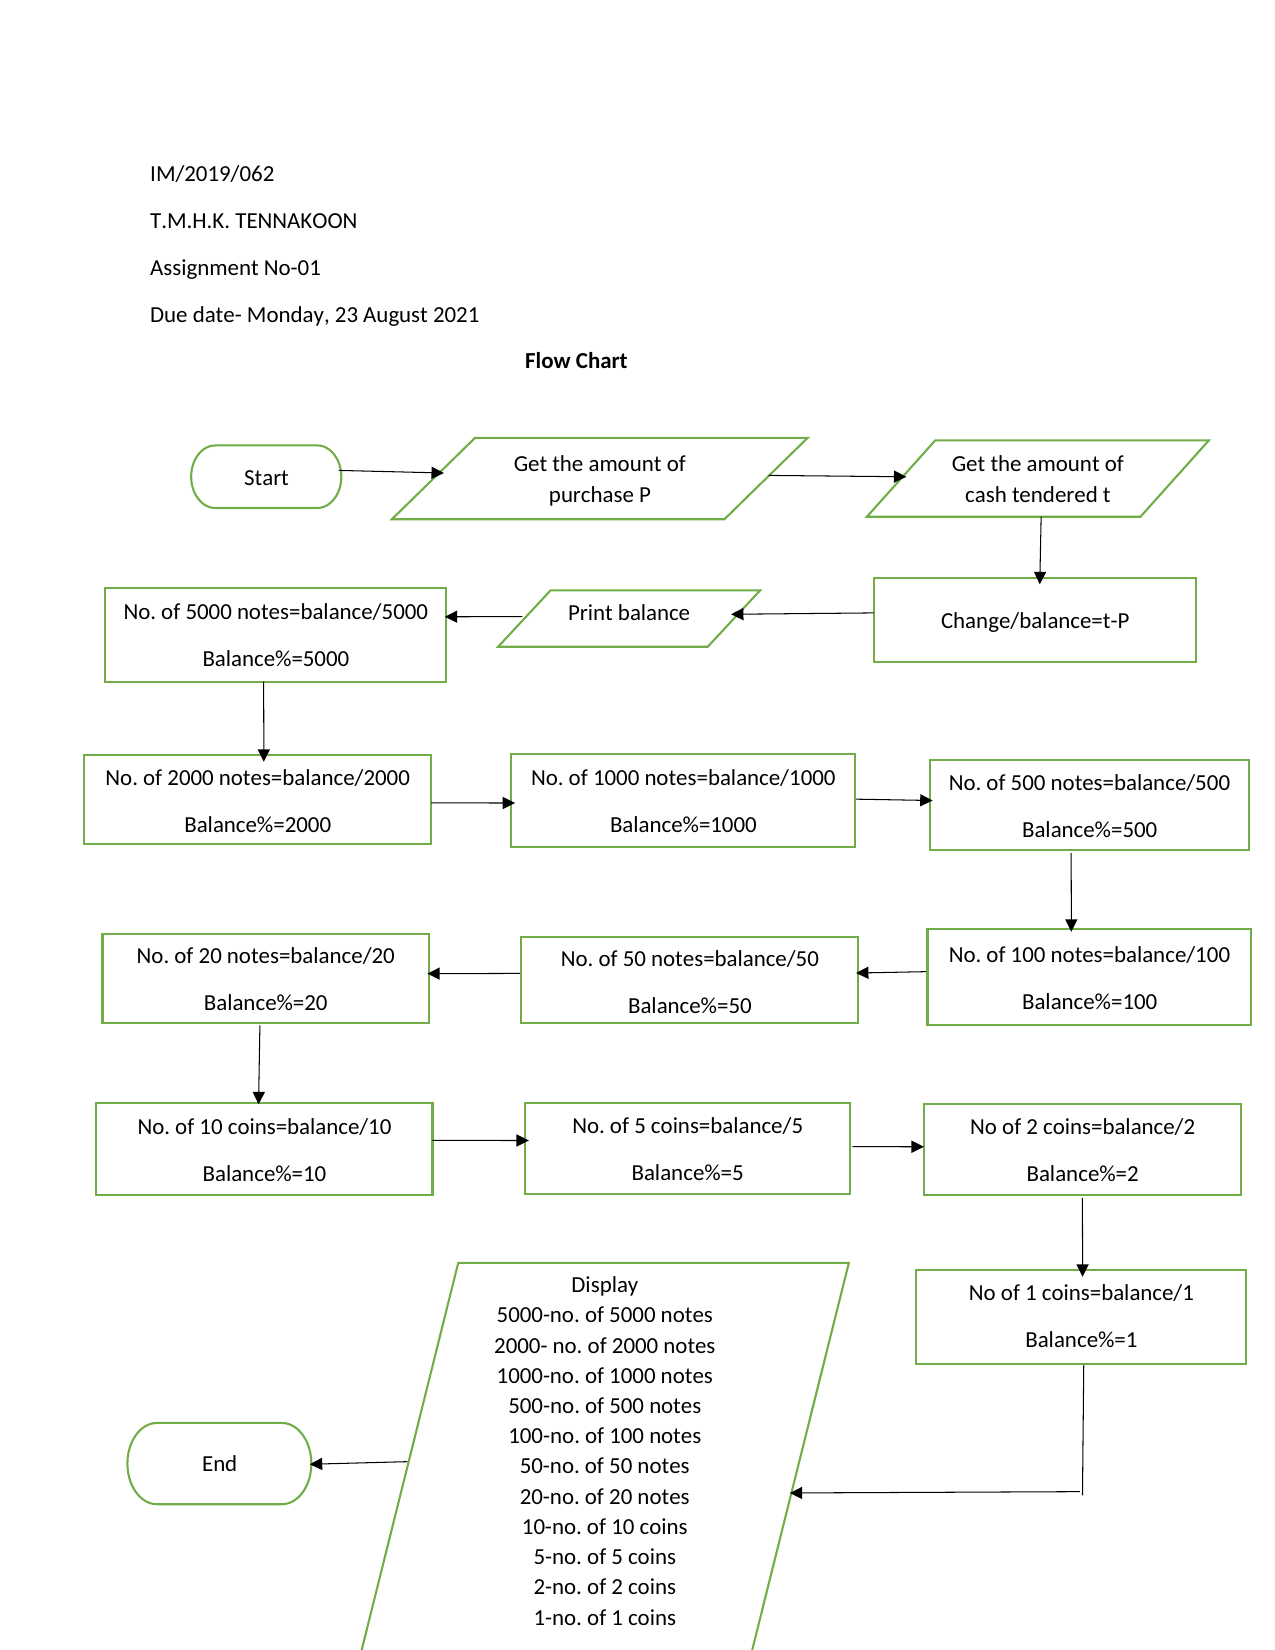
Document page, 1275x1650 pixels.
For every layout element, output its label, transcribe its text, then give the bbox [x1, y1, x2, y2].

text Assignment No-01 [150, 253, 1125, 281]
text IM/2019/062 [150, 159, 1125, 187]
text Flow Chart [450, 347, 1125, 374]
text Due date- Monday, 23 August 2021 [150, 300, 1125, 328]
text T.M.H.K. TENNAKOON [150, 206, 1125, 234]
